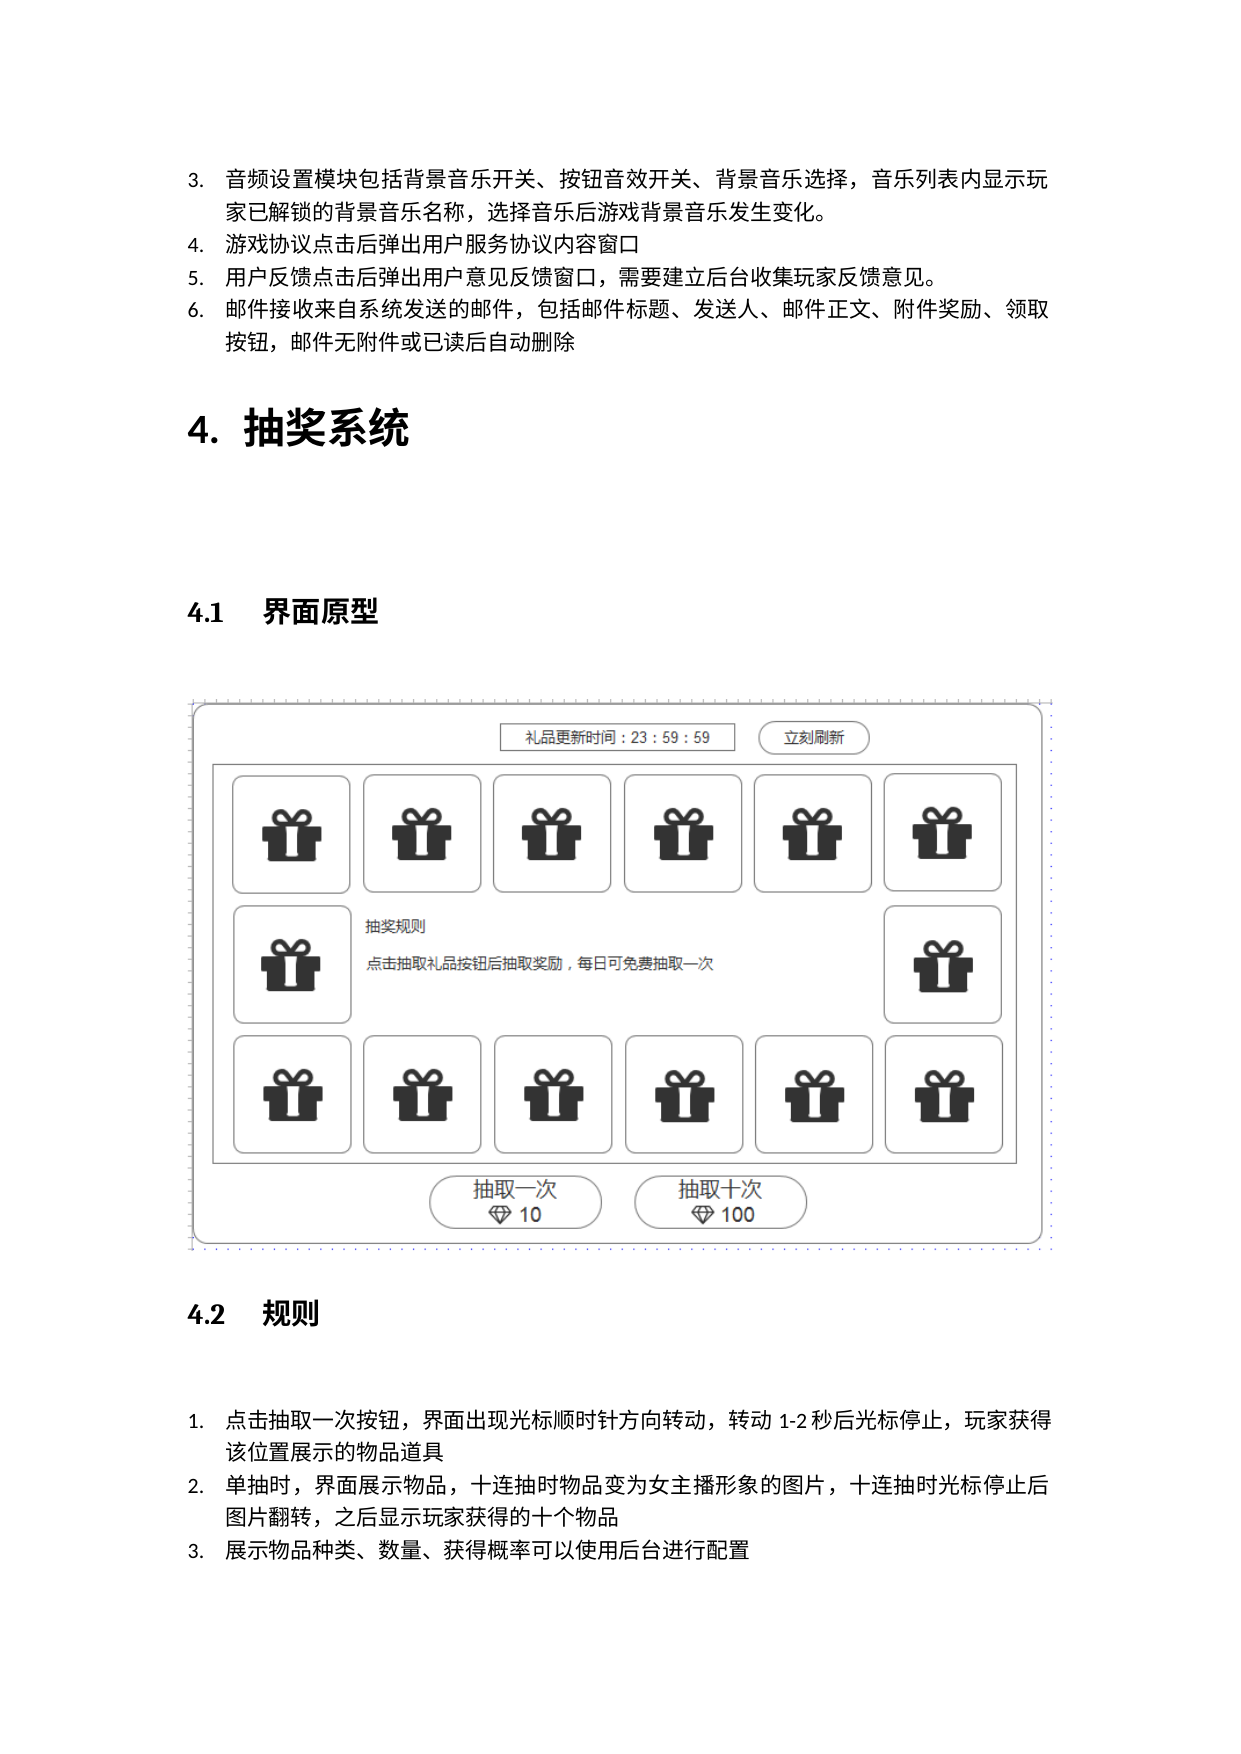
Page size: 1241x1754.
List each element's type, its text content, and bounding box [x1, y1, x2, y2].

list 音频设置模块包括背景音乐开关、按钮音效开关、背景音乐选择，音乐列表内显示玩家已解锁的背景音乐名称，选择音乐后游戏背景音乐发生变化。 [187, 162, 1053, 227]
list 游戏协议点击后弹出用户服务协议内容窗口 [187, 227, 1053, 259]
list 邮件接收来自系统发送的邮件，包括邮件标题、发送人、邮件正文、附件奖励、领取按钮，邮件无附件或已读后自动删除 [187, 292, 1053, 357]
picture [187, 699, 1053, 1251]
subtitle 规则 [187, 1279, 1053, 1344]
subtitle 抽奖系统 [187, 392, 1053, 457]
subtitle 界面原型 [187, 577, 1053, 642]
list 单抽时，界面展示物品，十连抽时物品变为女主播形象的图片，十连抽时光标停止后图片翻转，之后显示玩家获得的十个物品 [187, 1467, 1053, 1532]
list 用户反馈点击后弹出用户意见反馈窗口，需要建立后台收集玩家反馈意见。 [187, 259, 1053, 292]
list 点击抽取一次按钮，界面出现光标顺时针方向转动，转动1-2秒后光标停止，玩家获得该位置展示的物品道具 [187, 1402, 1053, 1467]
list 展示物品种类、数量、获得概率可以使用后台进行配置 [187, 1532, 1053, 1565]
